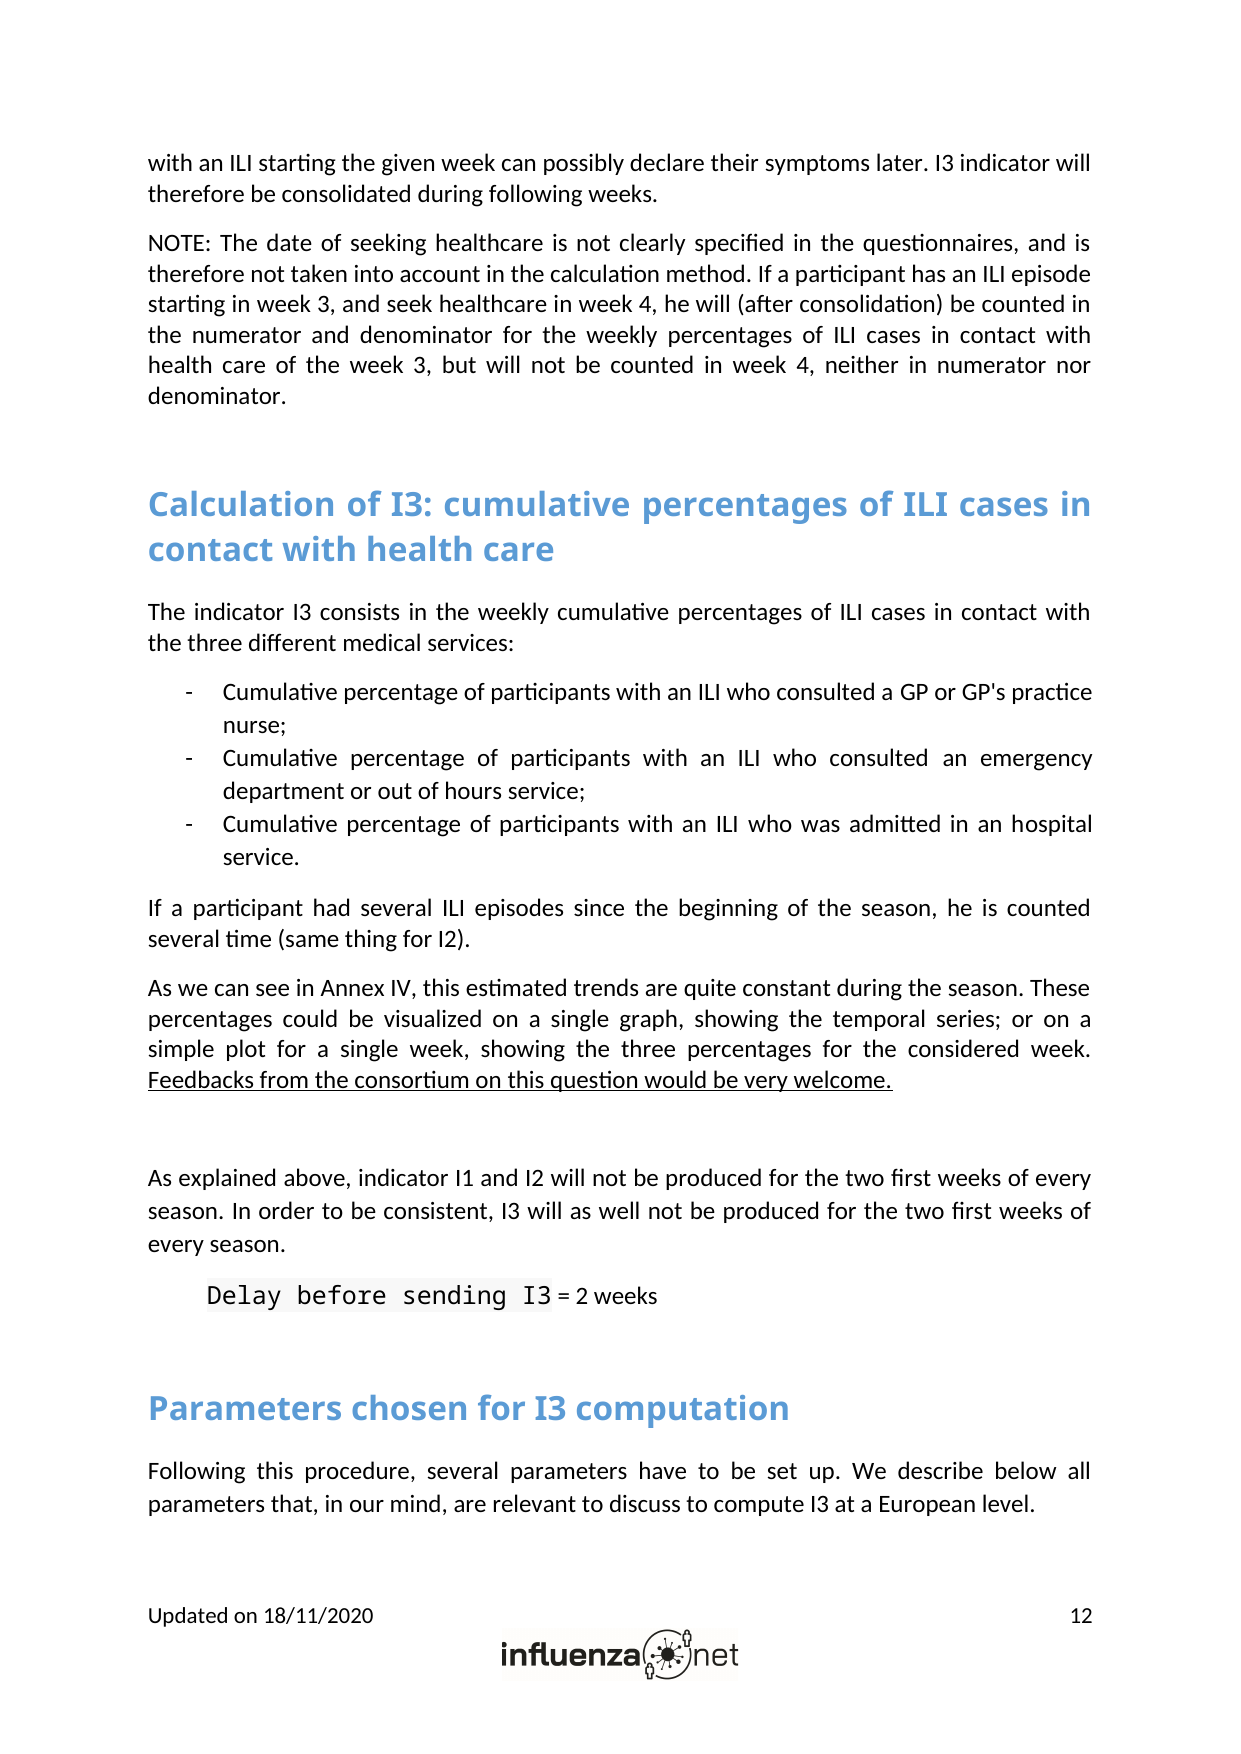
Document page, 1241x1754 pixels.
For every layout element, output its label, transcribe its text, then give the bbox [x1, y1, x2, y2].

text Delay before sending I3 = 2 weeks [552, 1278, 1093, 1312]
list Cumulative percentage of participants with an ILI who consulted a GP or GP's practice nurse; [185, 676, 1093, 740]
text The indicator I3 consists in the weekly cumulative percentages of ILI cases in contact with the three different medical services: [148, 596, 1093, 657]
picture [502, 1628, 739, 1681]
text As we can see in Annex IV, this estimated trends are quite constant during the season. These percentages could be visualized on a single graph, showing the temporal series; or on a simple plot for a single week, showing the three percentages for the considered week. Feedbacks from the consortium on this question would be very welcome. [148, 972, 1093, 1094]
text As explained above, indicator I1 and I2 will not be produced for the two first weeks of every season. In order to be consistent, I3 will as well not be produced for the two first weeks of every season. [148, 1162, 1093, 1259]
subtitle Parameters chosen for I3 computation [148, 1385, 1093, 1430]
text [148, 148, 1093, 209]
text If a participant had several ILI episodes since the beginning of the season, he is counted several time (same thing for I2). [148, 892, 1093, 953]
subtitle Calculation of I3: cumulative percentages of ILI cases in contact with health care [148, 481, 1093, 571]
list Cumulative percentage of participants with an ILI who consulted an emergency department or out of hours service; [185, 742, 1093, 806]
text NOTE: The date of seeking healthcare is not clearly specified in the questionnaires, and is therefore not taken into account in the calculation method. If a participant has an ILI episode starting in week 3, and seek healthcare in week 4, he will (after consolidation) be counted in the numerator and denominator for the weekly percentages of ILI cases in contact with health care of the week 3, but will not be counted in week 4, neither in numerator nor denominator. [148, 227, 1093, 411]
list Cumulative percentage of participants with an ILI who was admitted in an hospital service. [185, 808, 1093, 871]
text Following this procedure, several parameters have to be set up. We describe below all parameters that, in our mind, are relevant to discuss to compute I3 at a European level. [148, 1455, 1093, 1518]
